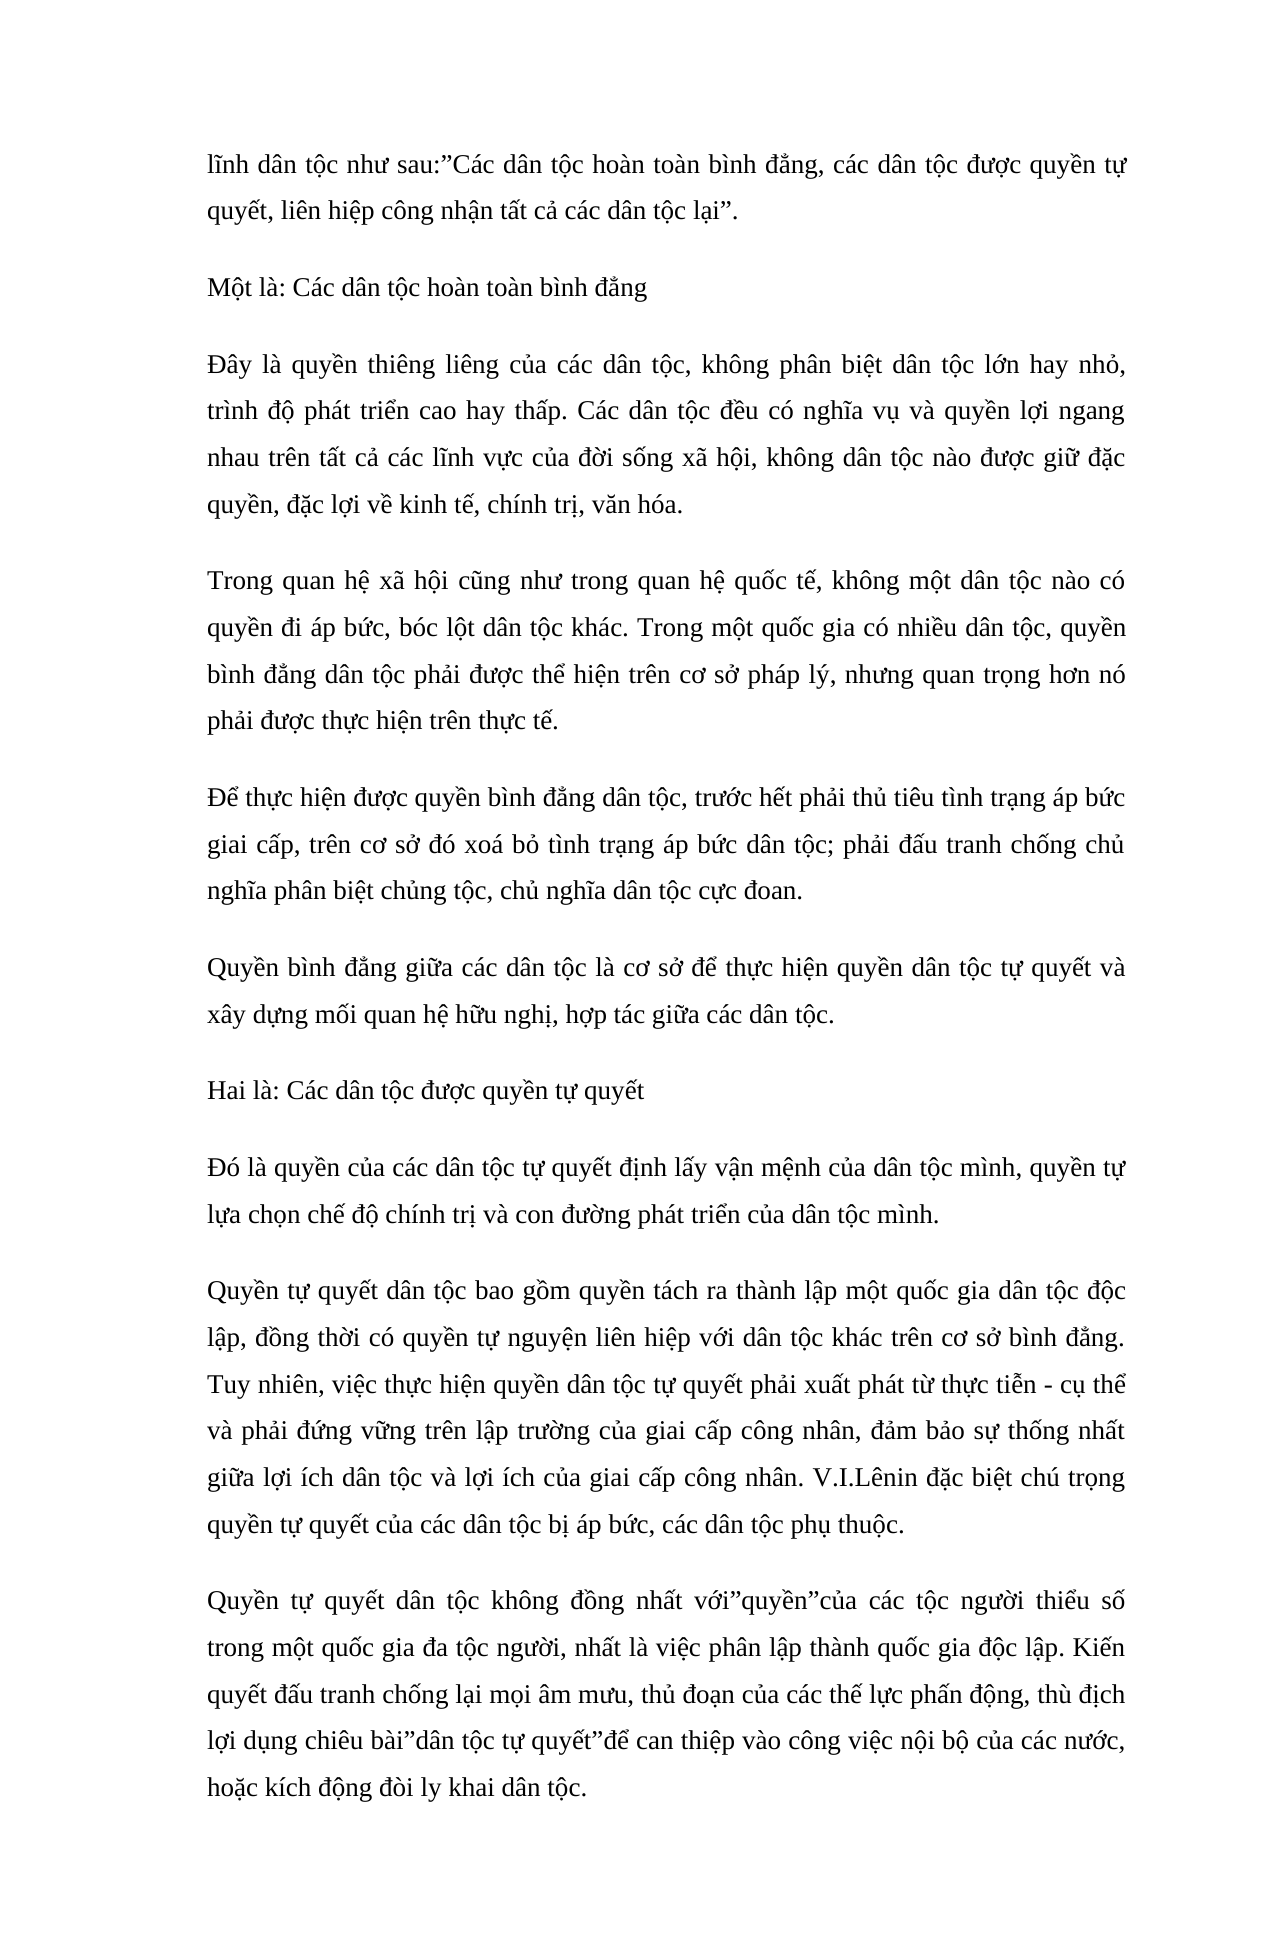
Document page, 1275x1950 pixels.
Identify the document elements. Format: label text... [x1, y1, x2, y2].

text Hai là: Các dân tộc được quyền tự quyết [207, 1074, 1127, 1106]
text Đó là quyền của các dân tộc tự quyết định lấy vận mệnh của dân tộc mình, quyền tự lựa chọn chế độ chính trị và con đường phát triển của dân tộc mình. [207, 1151, 1127, 1229]
text Trong quan hệ xã hội cũng như trong quan hệ quốc tế, không một dân tộc nào có quyền đi áp bức, bóc lột dân tộc khác. Trong một quốc gia có nhiều dân tộc, quyền bình đẳng dân tộc phải được thể hiện trên cơ sở pháp lý, nhưng quan trọng hơn nó phải được thực hiện trên thực tế. [207, 564, 1127, 736]
text Một là: Các dân tộc hoàn toàn bình đẳng [207, 271, 1127, 302]
text Quyền tự quyết dân tộc không đồng nhất với”quyền”của các tộc người thiểu số trong một quốc gia đa tộc người, nhất là việc phân lập thành quốc gia độc lập. Kiến quyết đấu tranh chống lại mọi âm mưu, thủ đoạn của các thế lực phấn động, thù địch lợi dụng chiêu bài”dân tộc tự quyết”để can thiệp vào công việc nội bộ của các nước, hoặc kích động đòi ly khai dân tộc. [207, 1584, 1127, 1802]
text Quyền bình đẳng giữa các dân tộc là cơ sở để thực hiện quyền dân tộc tự quyết và xây dựng mối quan hệ hữu nghị, hợp tác giữa các dân tộc. [207, 951, 1127, 1029]
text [207, 148, 1127, 226]
text Để thực hiện được quyền bình đẳng dân tộc, trước hết phải thủ tiêu tình trạng áp bức giai cấp, trên cơ sở đó xoá bỏ tình trạng áp bức dân tộc; phải đấu tranh chống chủ nghĩa phân biệt chủng tộc, chủ nghĩa dân tộc cực đoan. [207, 781, 1127, 906]
text Đây là quyền thiêng liêng của các dân tộc, không phân biệt dân tộc lớn hay nhỏ, trình độ phát triển cao hay thấp. Các dân tộc đều có nghĩa vụ và quyền lợi ngang nhau trên tất cả các lĩnh vực của đời sống xã hội, không dân tộc nào được giữ đặc quyền, đặc lợi về kinh tế, chính trị, văn hóa. [207, 348, 1127, 519]
text Quyền tự quyết dân tộc bao gồm quyền tách ra thành lập một quốc gia dân tộc độc lập, đồng thời có quyền tự nguyện liên hiệp với dân tộc khác trên cơ sở bình đẳng. Tuy nhiên, việc thực hiện quyền dân tộc tự quyết phải xuất phát từ thực tiễn - cụ thể và phải đứng vững trên lập trường của giai cấp công nhân, đảm bảo sự thống nhất giữa lợi ích dân tộc và lợi ích của giai cấp công nhân. V.I.Lênin đặc biệt chú trọng quyền tự quyết của các dân tộc bị áp bức, các dân tộc phụ thuộc. [207, 1274, 1127, 1539]
